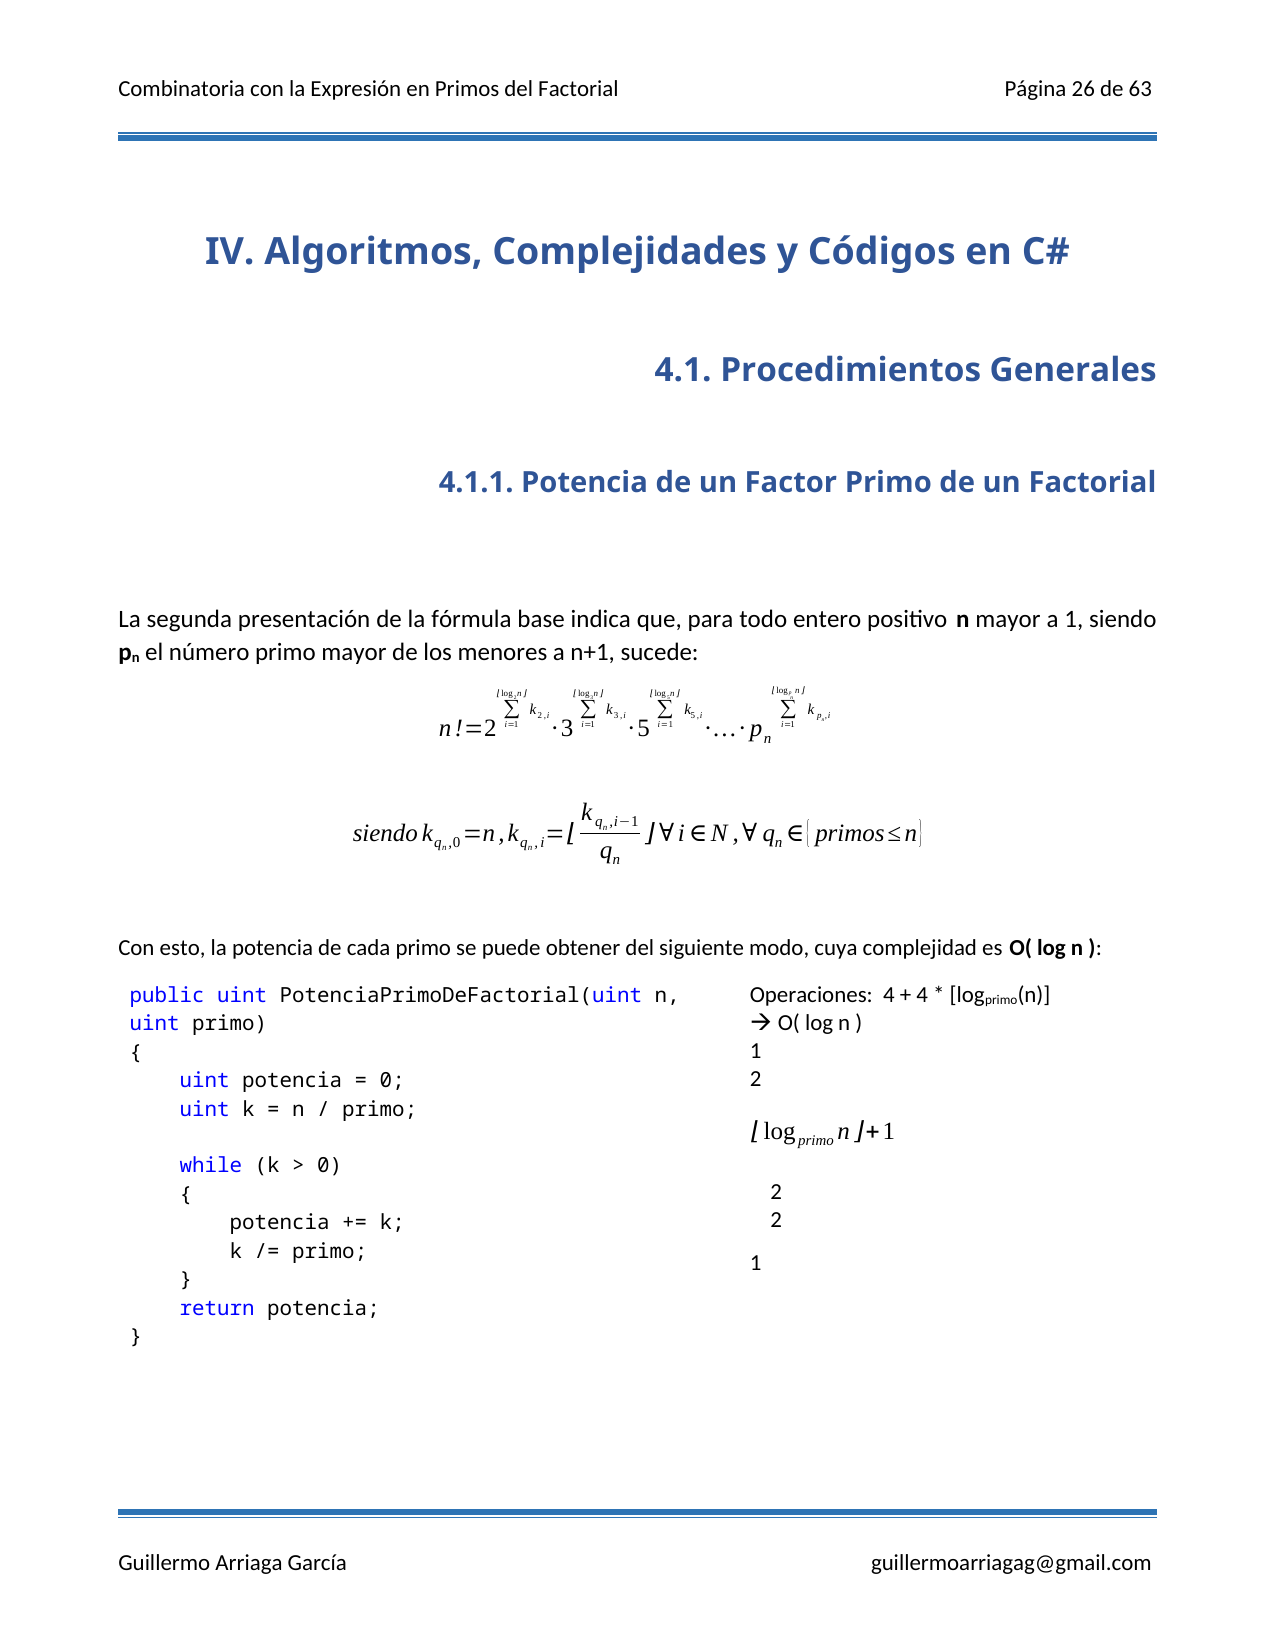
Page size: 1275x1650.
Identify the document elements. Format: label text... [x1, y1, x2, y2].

subtitle 4.1. Procedimientos Generales [118, 346, 1157, 391]
text Con esto, la potencia de cada primo se puede obtener del siguiente modo, cuya complejidad es O( log n ): [118, 933, 1157, 961]
table_header public uint PotenciaPrimoDeFactorial(uint n, uint primo) { uint potencia = 0; uint k = n / primo; while (k > 0) { potencia += k; k /= primo; } return potencia; } [118, 980, 738, 1378]
subtitle 4.1.1. Potencia de un Factor Primo de un Factorial [118, 461, 1157, 501]
table_header Operaciones: 4 + 4 * [logprimo(n)] O( log n ) 1 2 2 2 1 [738, 980, 1156, 1378]
text La segunda presentación de la fórmula base indica que, para todo entero positivo n mayor a 1, siendo pn el número primo mayor de los menores a n+1, sucede: [118, 603, 1157, 666]
subtitle IV. Algoritmos, Complejidades y Códigos en C# [118, 224, 1157, 276]
